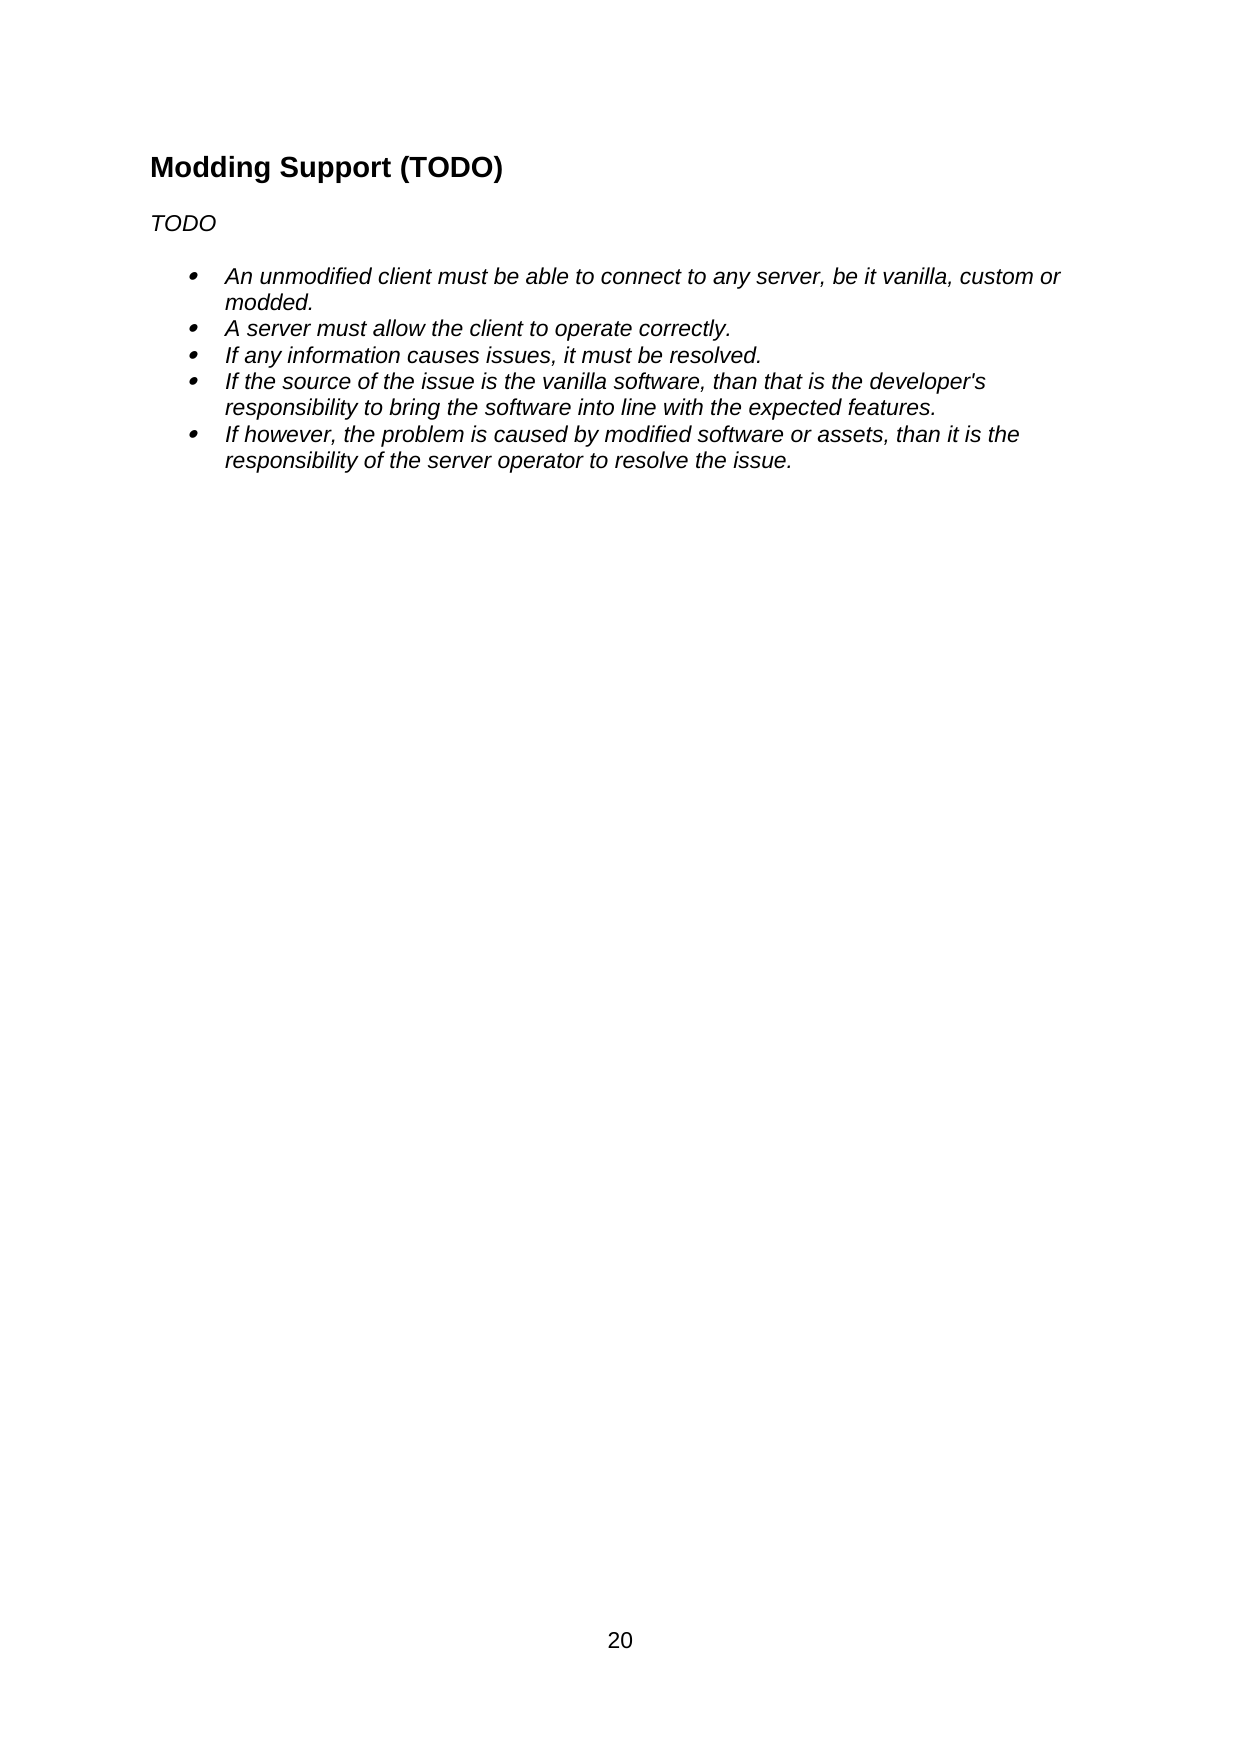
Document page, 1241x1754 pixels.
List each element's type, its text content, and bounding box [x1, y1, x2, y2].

list If any information causes issues, it must be resolved. [187, 342, 1090, 368]
list If however, the problem is caused by modified software or assets, than it is the responsibility of the server operator to resolve the issue. [187, 421, 1090, 473]
text TODO [150, 210, 1090, 236]
subtitle Modding Support (TODO) [150, 150, 1090, 183]
list An unmodified client must be able to connect to any server, be it vanilla, custom or modded. [187, 263, 1090, 315]
list A server must allow the client to operate correctly. [187, 315, 1090, 342]
list If the source of the issue is the vanilla software, than that is the developer's responsibility to bring the software into line with the expected features. [187, 368, 1090, 421]
